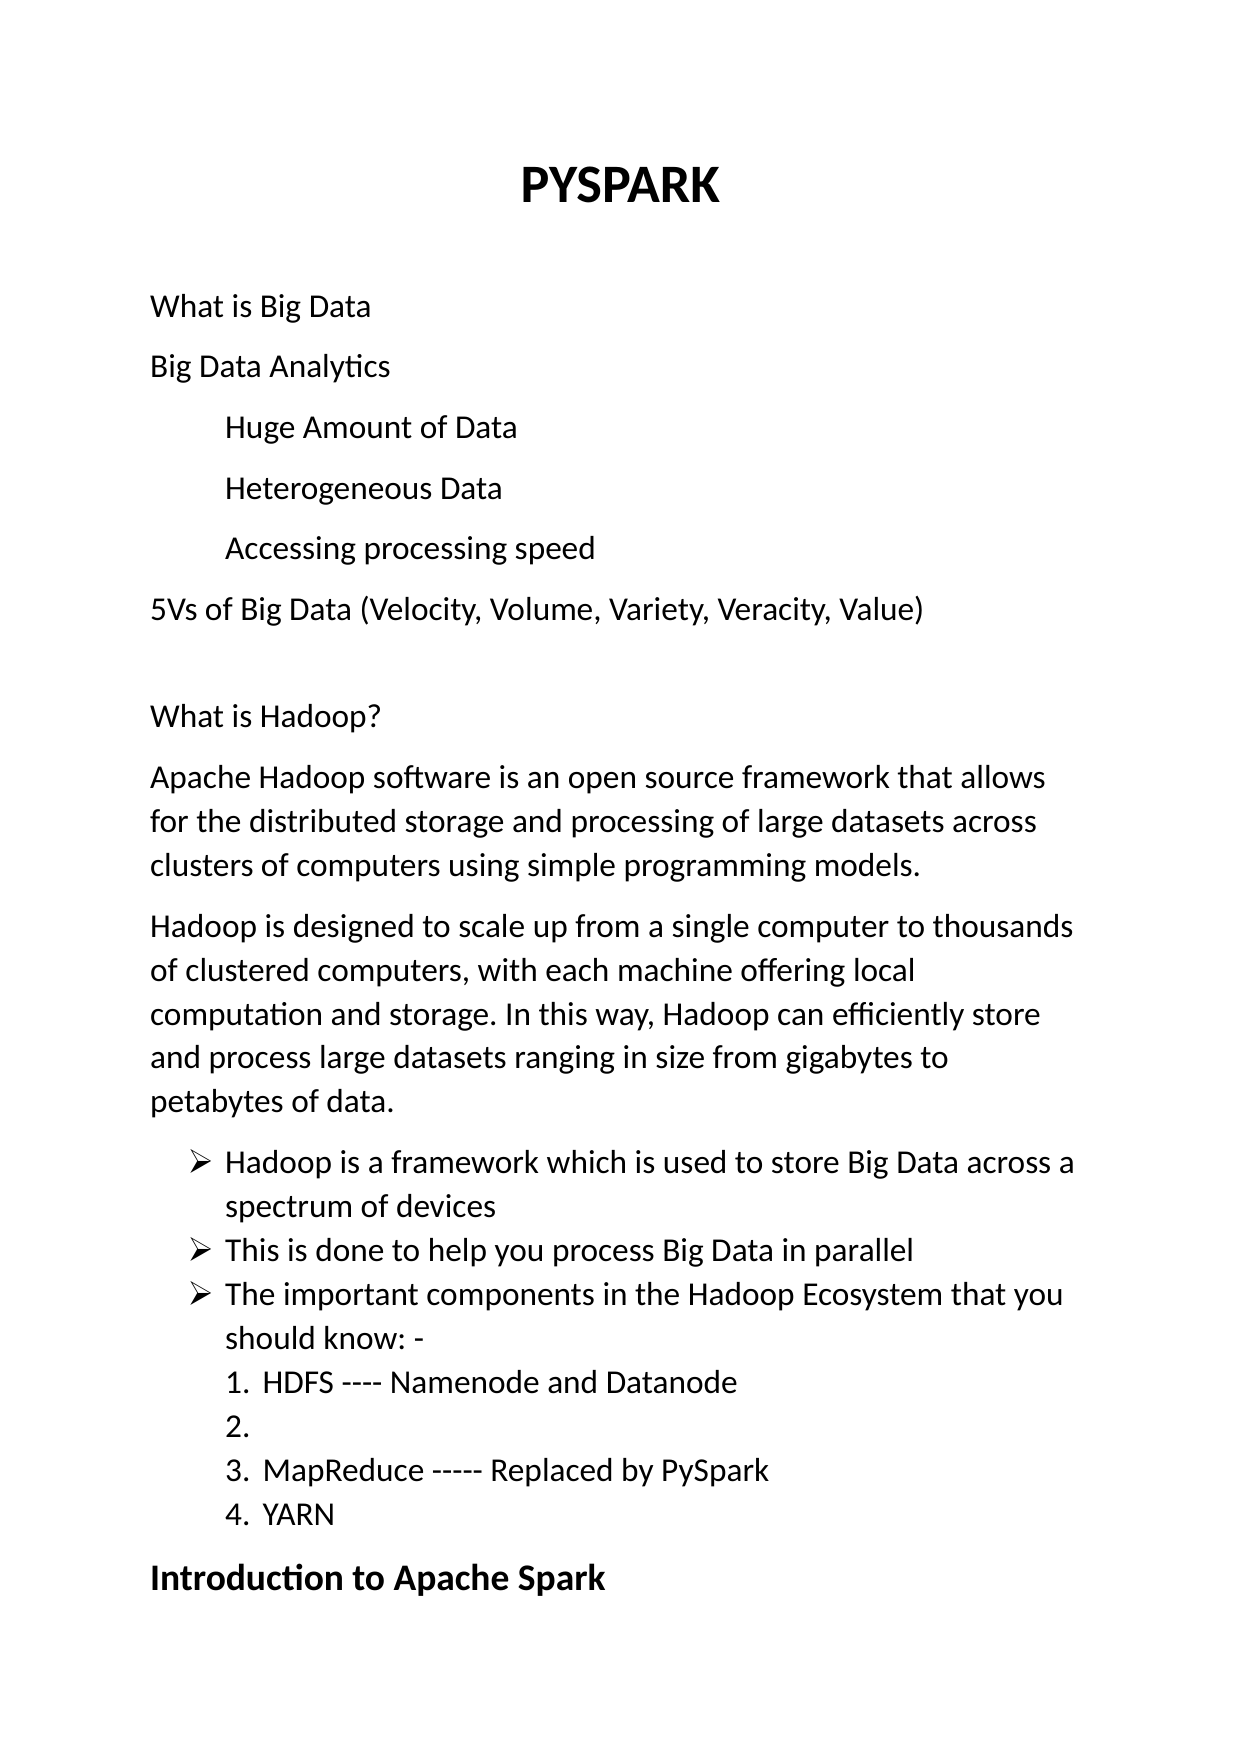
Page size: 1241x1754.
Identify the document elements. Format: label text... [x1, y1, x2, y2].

list YARN [225, 1493, 1090, 1533]
text Apache Hadoop software is an open source framework that allows for the distributed storage and processing of large datasets across clusters of computers using simple programming models. [150, 756, 1090, 885]
text PYSPARK [150, 150, 1090, 216]
text Huge Amount of Data [225, 406, 1090, 447]
text Introduction to Apache Spark [150, 1553, 1090, 1599]
text Big Data Analytics [150, 346, 1090, 386]
list The important components in the Hadoop Ecosystem that you should know: - [187, 1273, 1090, 1358]
text Hadoop is designed to scale up from a single computer to thousands of clustered computers, with each machine offering local computation and storage. In this way, Hadoop can efficiently store and process large datasets ranging in size from gigabytes to petabytes of data. [150, 905, 1090, 1121]
list MapReduce ----- Replaced by PySpark [225, 1449, 1090, 1489]
text 5Vs of Big Data (Velocity, Volume, Variety, Veracity, Value) [150, 588, 1090, 629]
text Accessing processing speed [225, 527, 1090, 568]
list This is done to help you process Big Data in parallel [187, 1229, 1090, 1270]
text What is Big Data [150, 285, 1090, 326]
list Hadoop is a framework which is used to store Big Data across a spectrum of devices [187, 1141, 1090, 1226]
text What is Hadoop? [150, 696, 1090, 736]
list HDFS ---- Namenode and Datanode [225, 1361, 1090, 1402]
text Heterogeneous Data [225, 467, 1090, 507]
